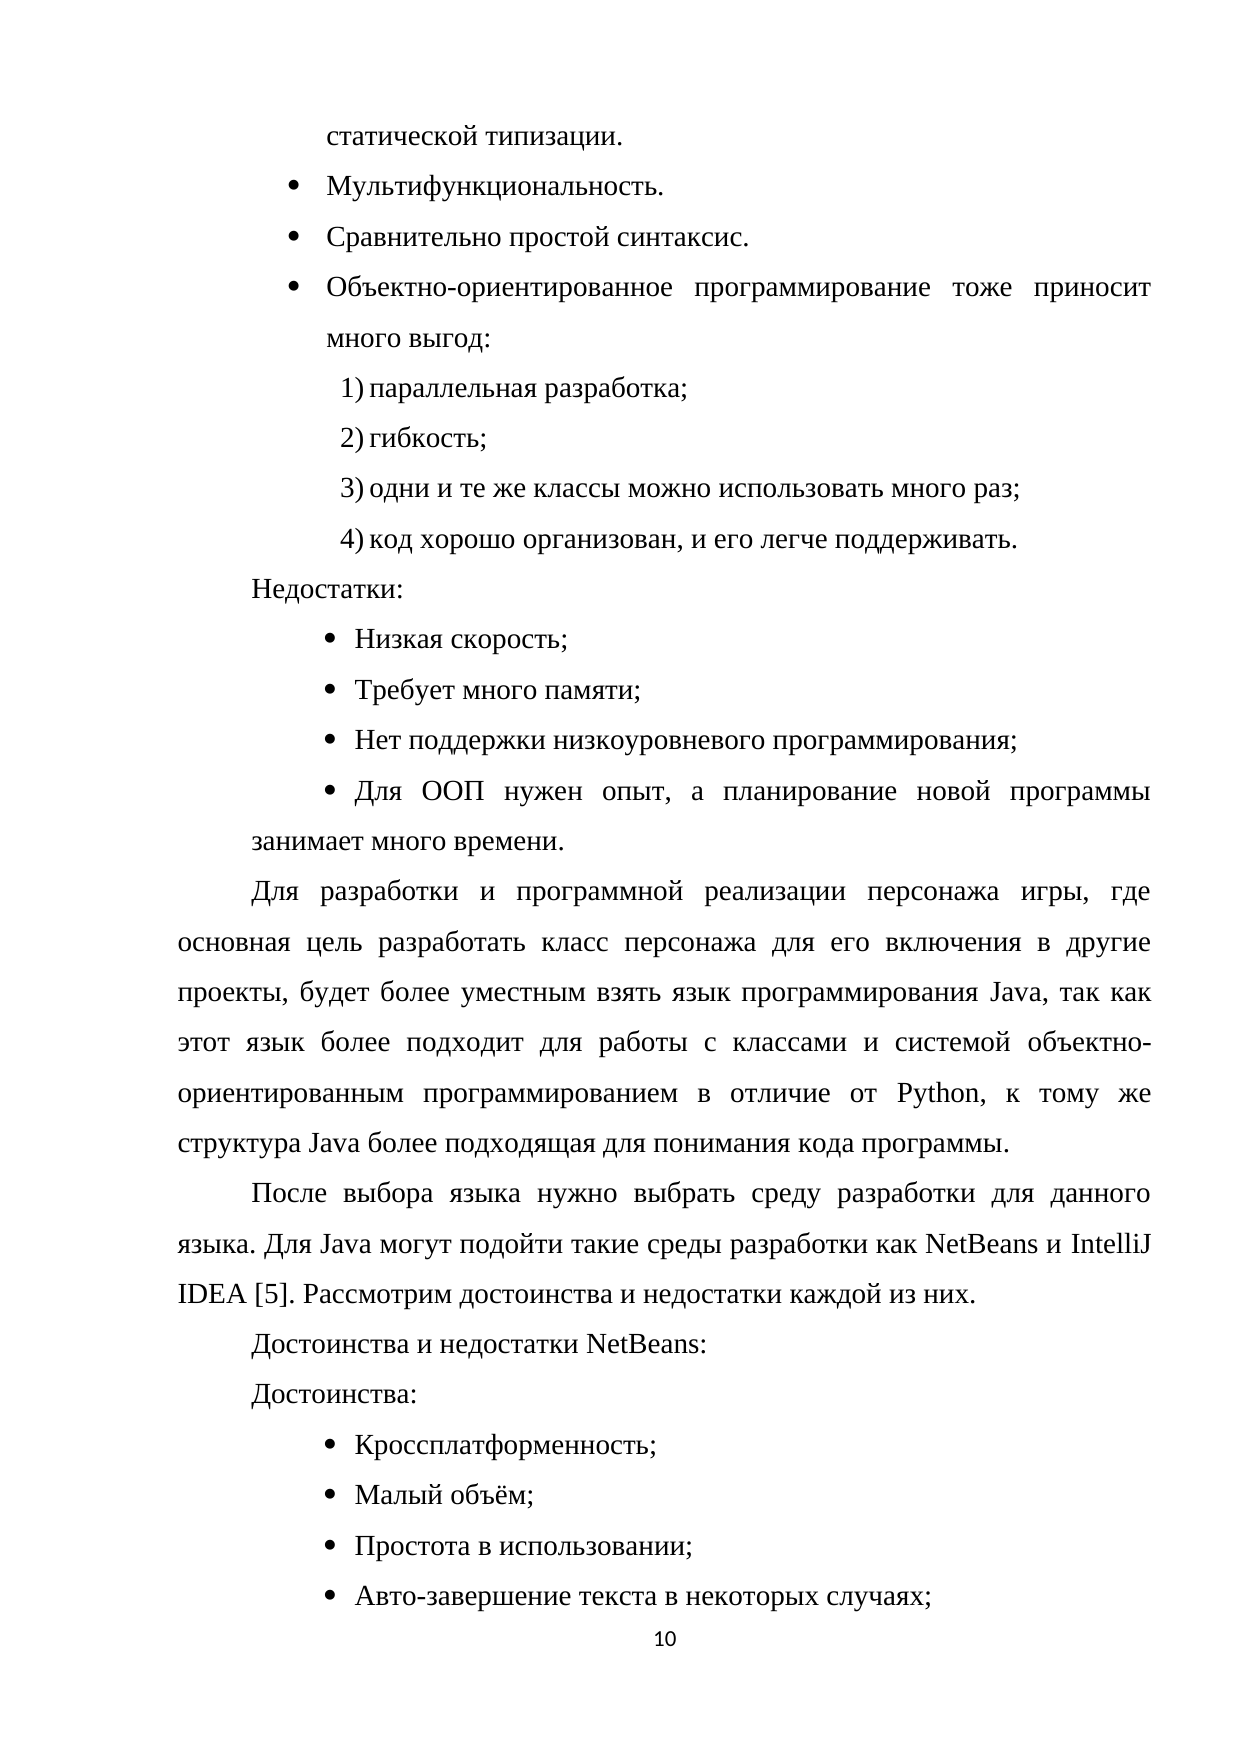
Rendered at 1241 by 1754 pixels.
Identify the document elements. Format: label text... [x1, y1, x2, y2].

list Кроссплатформенность; [251, 1427, 1152, 1461]
text Достоинства: [177, 1377, 1152, 1410]
list гибкость; [340, 420, 1152, 454]
list Малый объём; [251, 1477, 1152, 1511]
list параллельная разработка; [340, 370, 1152, 403]
list Сравнительно простой синтаксис. [288, 219, 1152, 252]
list Мультифункциональность. [288, 168, 1152, 202]
list Нет поддержки низкоуровневого программирования; [251, 722, 1152, 756]
list Низкая скорость; [251, 622, 1152, 655]
list одни и те же классы можно использовать много раз; [340, 471, 1152, 504]
list Надёжность — в немалой мере достигается благодаря строгой статической типизации. [288, 118, 1152, 152]
list Простота в использовании; [251, 1528, 1152, 1561]
list код хорошо организован, и его легче поддерживать. [340, 521, 1152, 554]
list Требует много памяти; [251, 672, 1152, 706]
text Для разработки и программной реализации персонажа игры, где основная цель разработать класс персонажа для его включения в другие проекты, будет более уместным взять язык программирования Java, так как этот язык более подходит для работы с классами и системой объектно-ориентированным программированием в отличие от Python, к тому же структура Java более подходящая для понимания кода программы. [177, 873, 1152, 1159]
text Достоинства и недостатки NetBeans: [177, 1326, 1152, 1360]
list Объектно-ориентированное программирование тоже приносит много выгод: [288, 269, 1152, 353]
list Для ООП нужен опыт, а планирование новой программы занимает много времени. [251, 773, 1152, 857]
list Авто-завершение текста в некоторых случаях; [251, 1578, 1152, 1612]
text После выбора языка нужно выбрать среду разработки для данного языка. Для Java могут подойти такие среды разработки как NetBeans и IntelliJ IDEA [5]. Рассмотрим достоинства и недостатки каждой из них. [177, 1175, 1152, 1309]
text Недостатки: [177, 571, 1152, 605]
